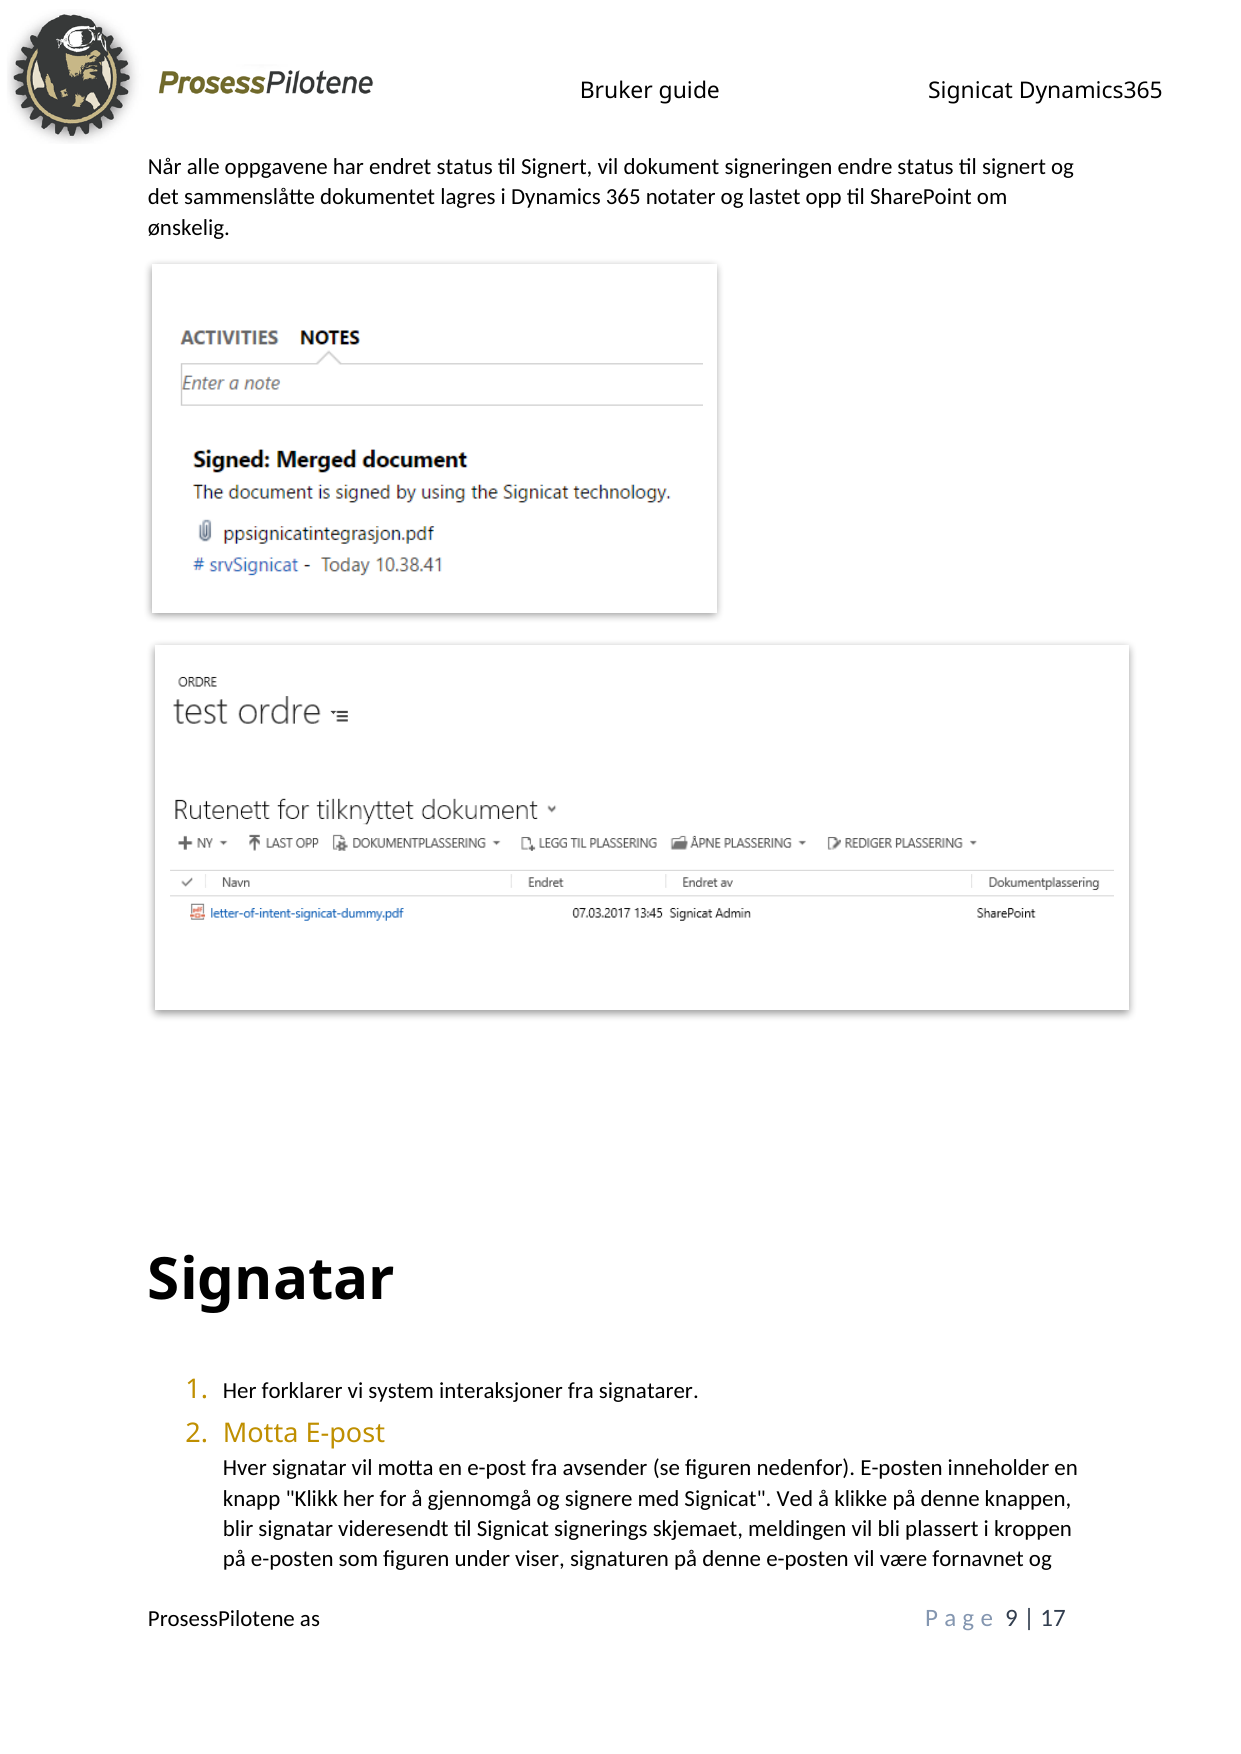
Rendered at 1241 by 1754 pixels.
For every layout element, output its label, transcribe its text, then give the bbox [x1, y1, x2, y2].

subtitle Signatar [148, 1237, 1093, 1316]
text Når alle oppgavene har endret status til Signert, vil dokument signeringen endre status til signert og det sammenslåtte dokumentet lagres i Dynamics 365 notater og lastet opp til SharePoint om ønskelig. [148, 152, 1093, 241]
subtitle Motta E-post [185, 1414, 1093, 1451]
picture [166, 278, 703, 598]
picture [6, 9, 378, 144]
picture [169, 660, 1114, 996]
subtitle Her forklarer vi system interaksjoner fra signatarer. [185, 1370, 1093, 1407]
